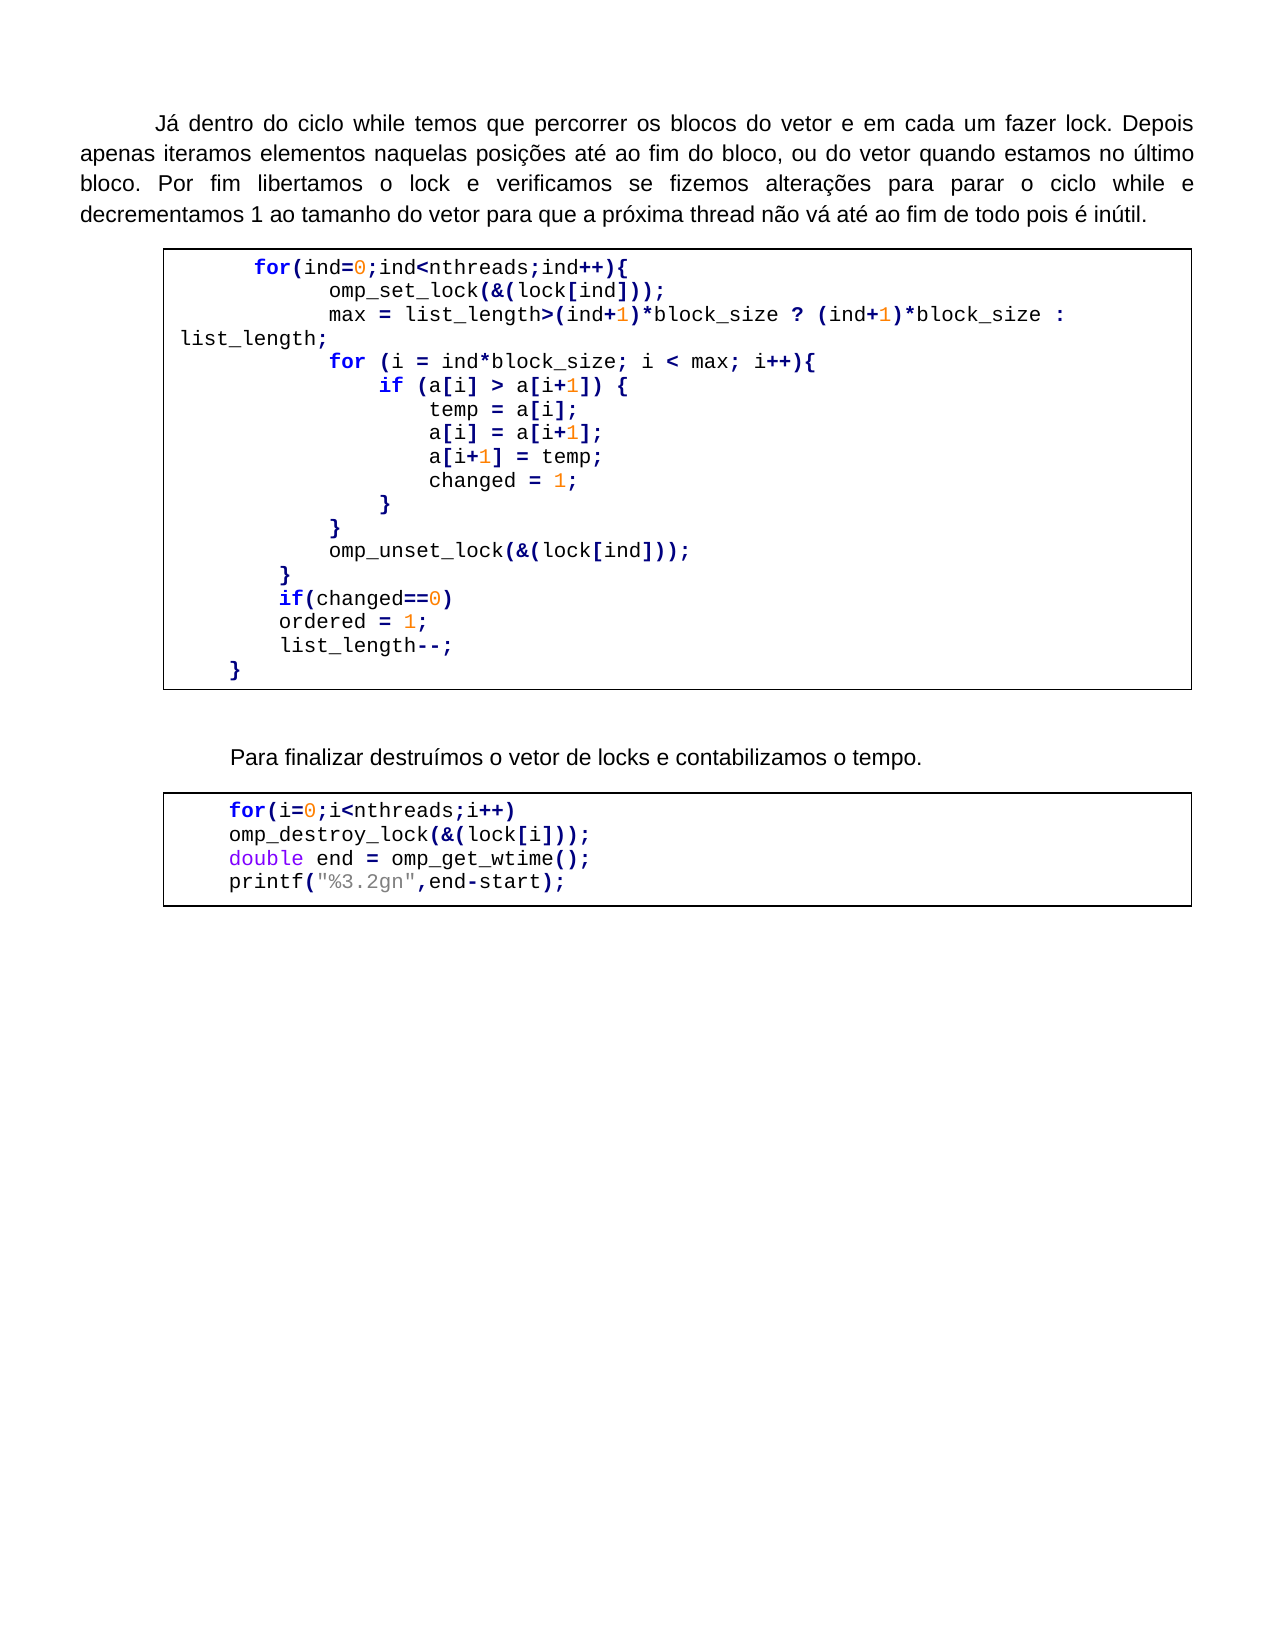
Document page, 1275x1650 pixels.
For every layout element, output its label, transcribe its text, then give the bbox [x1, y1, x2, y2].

text Já dentro do ciclo while temos que percorrer os blocos do vetor e em cada um fazer lock. Depois apenas iteramos elementos naquelas posições até ao fim do bloco, ou do vetor quando estamos no último bloco. Por fim libertamos o lock e verificamos se fizemos alterações para parar o ciclo while e decrementamos 1 ao tamanho do vetor para que a próxima thread não vá até ao fim de todo pois é inútil. [80, 110, 1195, 227]
text Para finalizar destruímos o vetor de locks e contabilizamos o tempo. [80, 744, 1195, 771]
